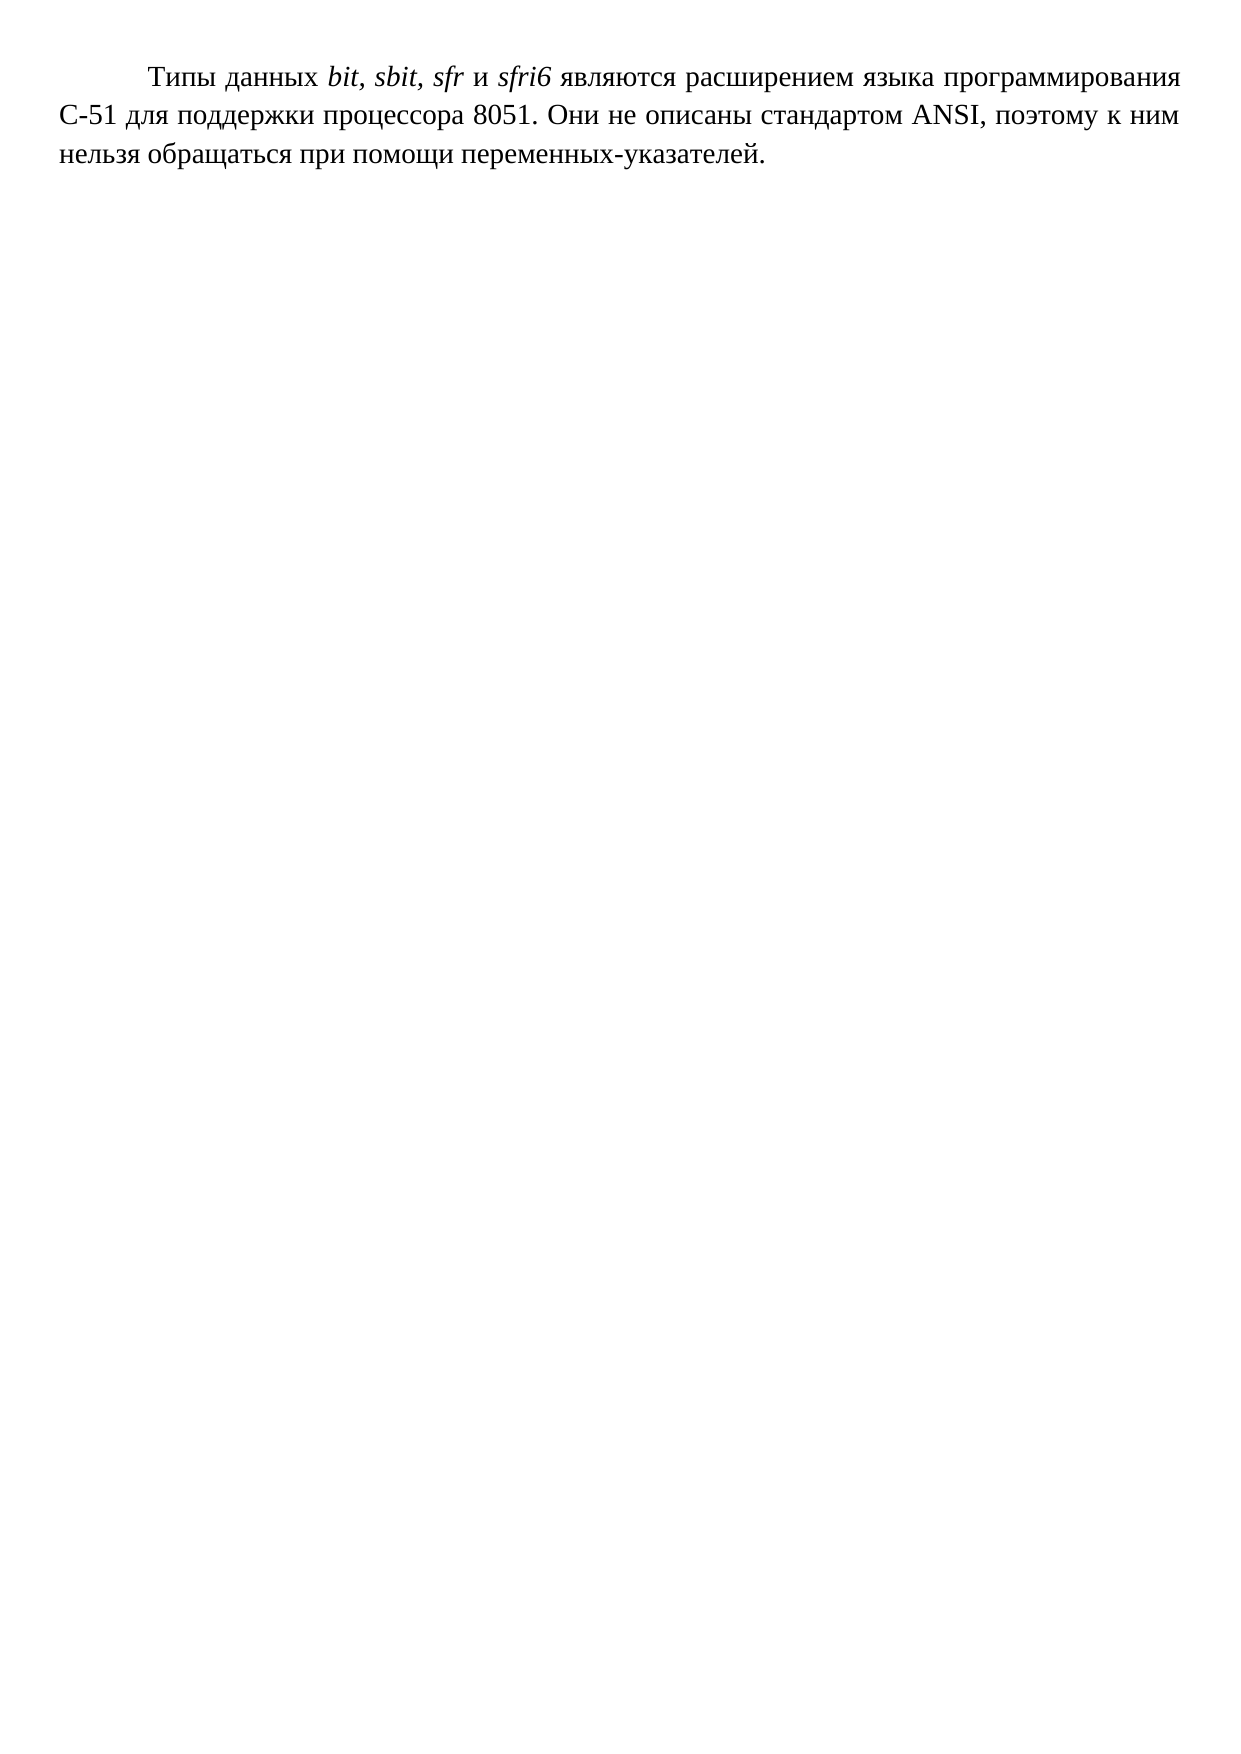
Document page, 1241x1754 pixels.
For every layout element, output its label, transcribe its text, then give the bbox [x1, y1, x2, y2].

text Типы данных bit, sbit, sfr и sfri6 являются расширением языка программирования С-51 для поддержки процессора 8051. Они не описаны стандартом ANSI, поэтому к ним нельзя обращаться при помощи переменных-указателей. [59, 59, 1181, 169]
